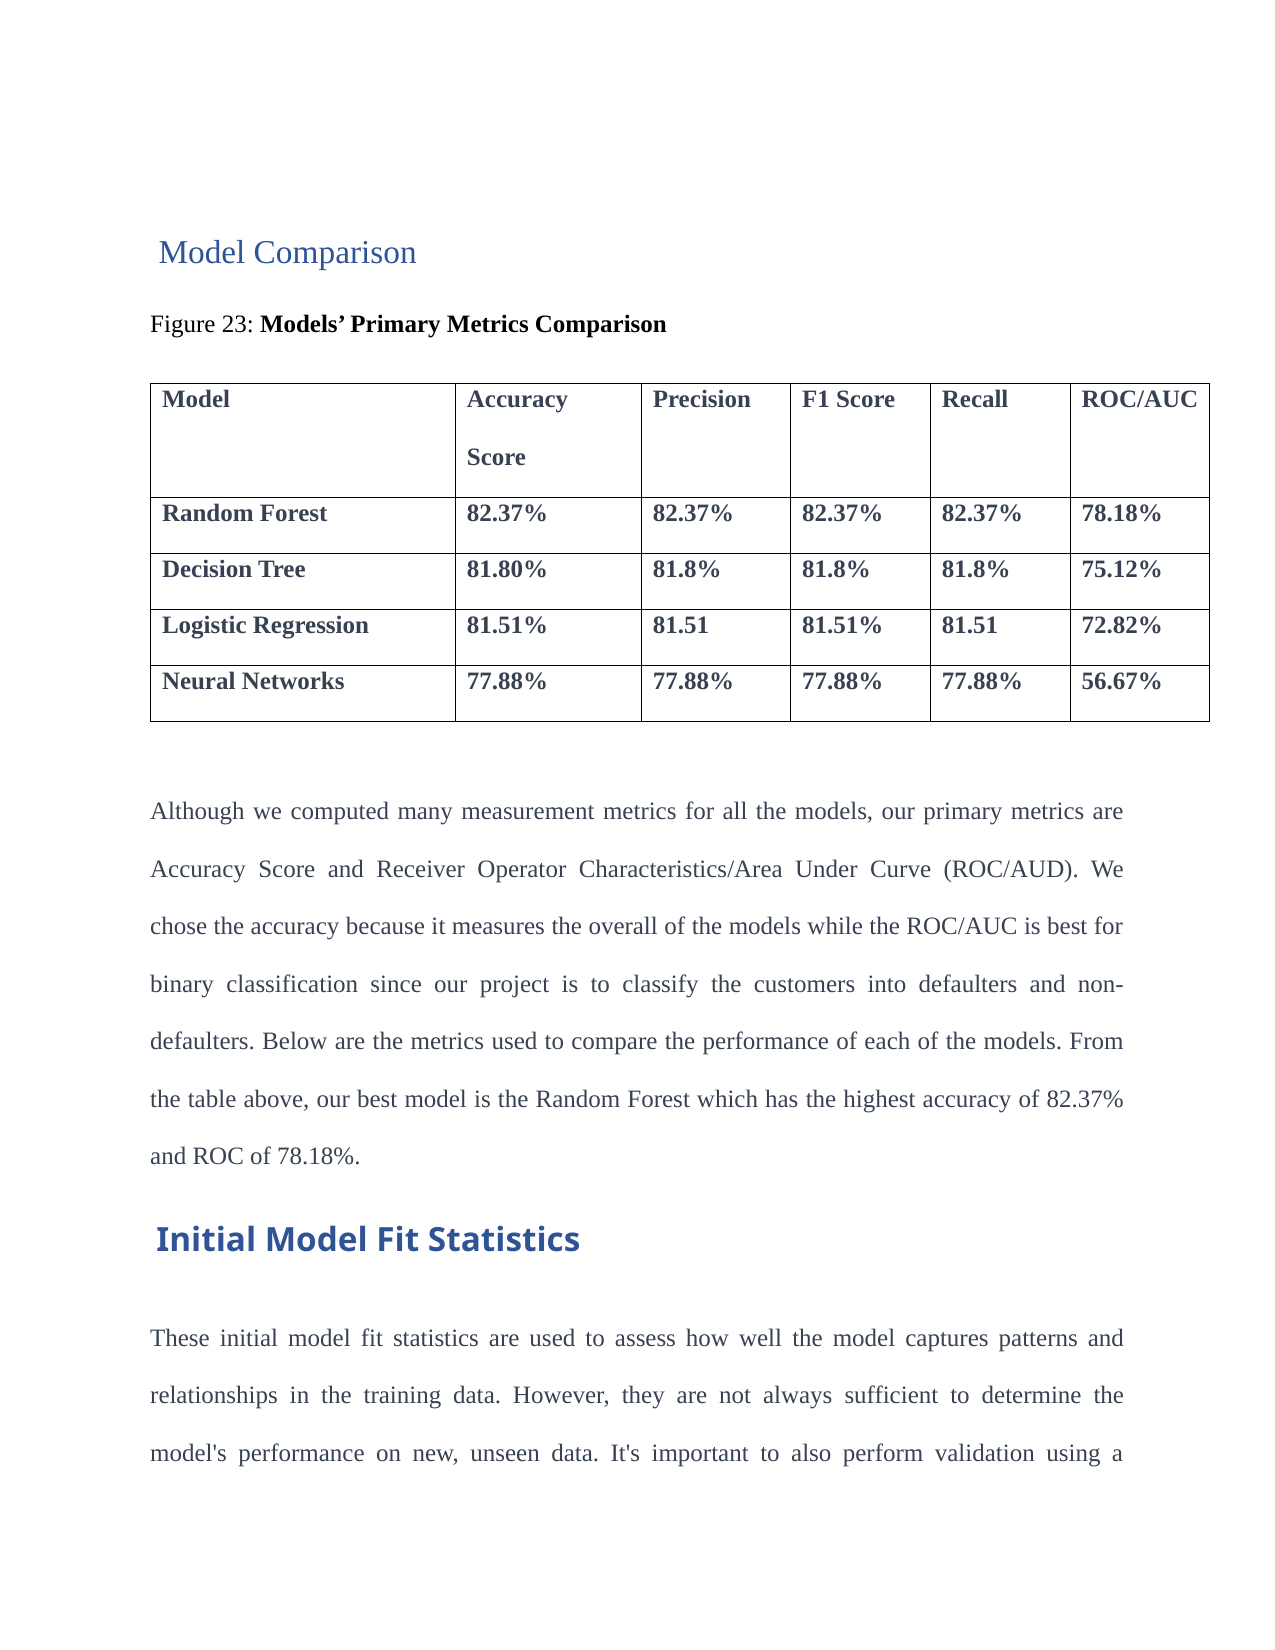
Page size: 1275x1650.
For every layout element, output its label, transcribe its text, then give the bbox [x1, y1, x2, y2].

table_cell 81.51 [642, 610, 790, 665]
table_header Accuracy Score [456, 384, 641, 497]
table_cell Neural Networks [151, 666, 455, 721]
table_cell 81.8% [791, 554, 930, 609]
table_cell 77.88% [931, 666, 1070, 721]
table_cell 81.51% [791, 610, 930, 665]
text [150, 1323, 1125, 1467]
table_cell 82.37% [456, 498, 641, 553]
table_header Model [151, 384, 455, 497]
table_cell 81.51% [456, 610, 641, 665]
text Figure 23: Models’ Primary Metrics Comparison [150, 309, 1125, 338]
table_header Precision [642, 384, 790, 497]
table_cell 81.8% [931, 554, 1070, 609]
table_cell 81.8% [642, 554, 790, 609]
table_cell Logistic Regression [151, 610, 455, 665]
table_cell 56.67% [1071, 666, 1209, 721]
table_cell Decision Tree [151, 554, 455, 609]
table_cell Random Forest [151, 498, 455, 553]
text Initial Model Fit Statistics [150, 1215, 1125, 1261]
text Although we computed many measurement metrics for all the models, our primary metrics are Accuracy Score and Receiver Operator Characteristics/Area Under Curve (ROC/AUD). We chose the accuracy because it measures the overall of the models while the ROC/AUC is best for binary classification since our project is to classify the customers into defaulters and non-defaulters. Below are the metrics used to compare the performance of each of the models. From the table above, our best model is the Random Forest which has the highest accuracy of 82.37% and ROC of 78.18%. [150, 796, 1125, 1170]
table_cell 82.37% [791, 498, 930, 553]
table_header F1 Score [791, 384, 930, 497]
table_header ROC/AUC [1071, 384, 1209, 497]
table_cell 82.37% [642, 498, 790, 553]
table_cell 72.82% [1071, 610, 1209, 665]
subtitle Model Comparison [150, 232, 1125, 271]
table_cell 81.51 [931, 610, 1070, 665]
table_header Recall [931, 384, 1070, 497]
table_cell 75.12% [1071, 554, 1209, 609]
table_cell 77.88% [642, 666, 790, 721]
table_cell 82.37% [931, 498, 1070, 553]
table_cell 77.88% [456, 666, 641, 721]
table_cell 81.80% [456, 554, 641, 609]
table_cell 78.18% [1071, 498, 1209, 553]
table_cell 77.88% [791, 666, 930, 721]
